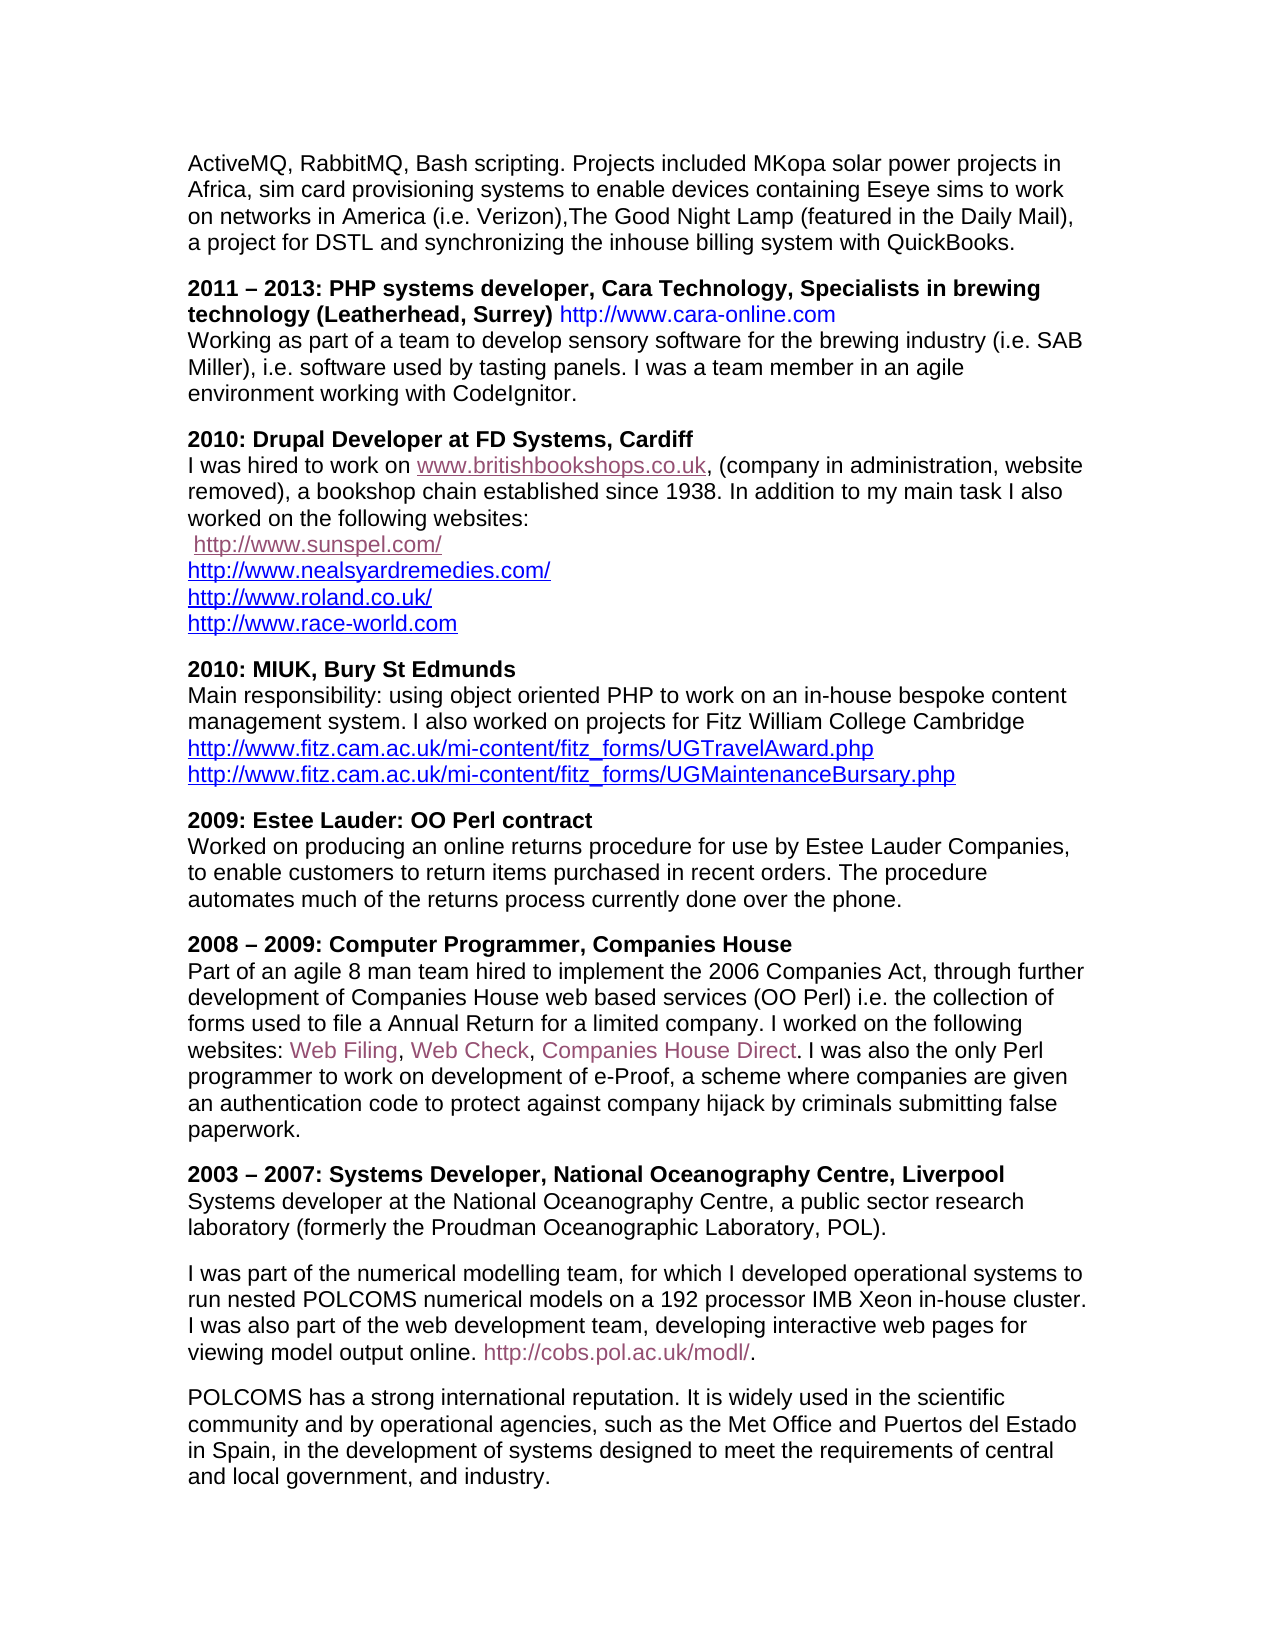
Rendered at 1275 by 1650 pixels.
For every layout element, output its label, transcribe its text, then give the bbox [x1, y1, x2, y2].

text Worked on producing an online returns procedure for use by Estee Lauder Companies, to enable customers to return items purchased in recent orders. The procedure automates much of the returns process currently done over the phone. [187, 833, 1087, 912]
text Systems developer at the National Oceanography Centre, a public sector research laboratory (formerly the Proudman Oceanographic Laboratory, POL). [187, 1188, 1087, 1241]
text 2009: Estee Lauder: OO Perl contract [187, 807, 1087, 833]
text http://www.roland.co.uk/ [187, 584, 1087, 610]
text Working as part of a team to develop sensory software for the brewing industry (i.e. SAB Miller), i.e. software used by tasting panels. I was a team member in an agile environment working with CodeIgnitor. [187, 327, 1087, 406]
text POLCOMS has a strong international reputation. It is widely used in the scientific community and by operational agencies, such as the Met Office and Puertos del Estado in Spain, in the development of systems designed to meet the requirements of central and local government, and industry. [187, 1384, 1087, 1490]
text Part of an agile 8 man team hired to implement the 2006 Companies Act, through further development of Companies House web based services (OO Perl) i.e. the collection of forms used to file a Annual Return for a limited company. I worked on the following websites: Web Filing, Web Check, Companies House Direct. I was also the only Perl programmer to work on development of e-Proof, a scheme where companies are given an authentication code to protect against company hijack by criminals submitting false paperwork. [187, 958, 1087, 1142]
text I was part of the numerical modelling team, for which I developed operational systems to run nested POLCOMS numerical models on a 192 processor IMB Xeon in-house cluster. I was also part of the web development team, developing interactive web pages for viewing model output online. http://cobs.pol.ac.uk/modl/. [187, 1260, 1087, 1365]
text Main responsibility: using object oriented PHP to work on an in-house bespoke content management system. I also worked on projects for Fitz William College Cambridge [187, 682, 1087, 735]
text http://www.fitz.cam.ac.uk/mi-content/fitz_forms/UGTravelAward.php [187, 735, 1087, 761]
text I was hired to work on www.britishbookshops.co.uk, (company in administration, website removed), a bookshop chain established since 1938. In addition to my main task I also worked on the following websites: [187, 452, 1087, 531]
text http://www.fitz.cam.ac.uk/mi-content/fitz_forms/UGMaintenanceBursary.php [187, 761, 1087, 787]
text http://www.sunspel.com/ [187, 531, 1087, 557]
text http://www.nealsyardremedies.com/ [187, 557, 1087, 584]
text http://www.race-world.com [187, 610, 1087, 636]
text 2003 – 2007: Systems Developer, National Oceanography Centre, Liverpool [187, 1161, 1087, 1188]
text 2008 – 2009: Computer Programmer, Companies House [187, 931, 1087, 958]
text 2010: Drupal Developer at FD Systems, Cardiff [187, 426, 1087, 452]
text 2011 – 2013: PHP systems developer, Cara Technology, Specialists in brewing technology (Leatherhead, Surrey) http://www.cara-online.com [187, 274, 1087, 327]
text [187, 150, 1087, 255]
text 2010: MIUK, Bury St Edmunds [187, 656, 1087, 682]
